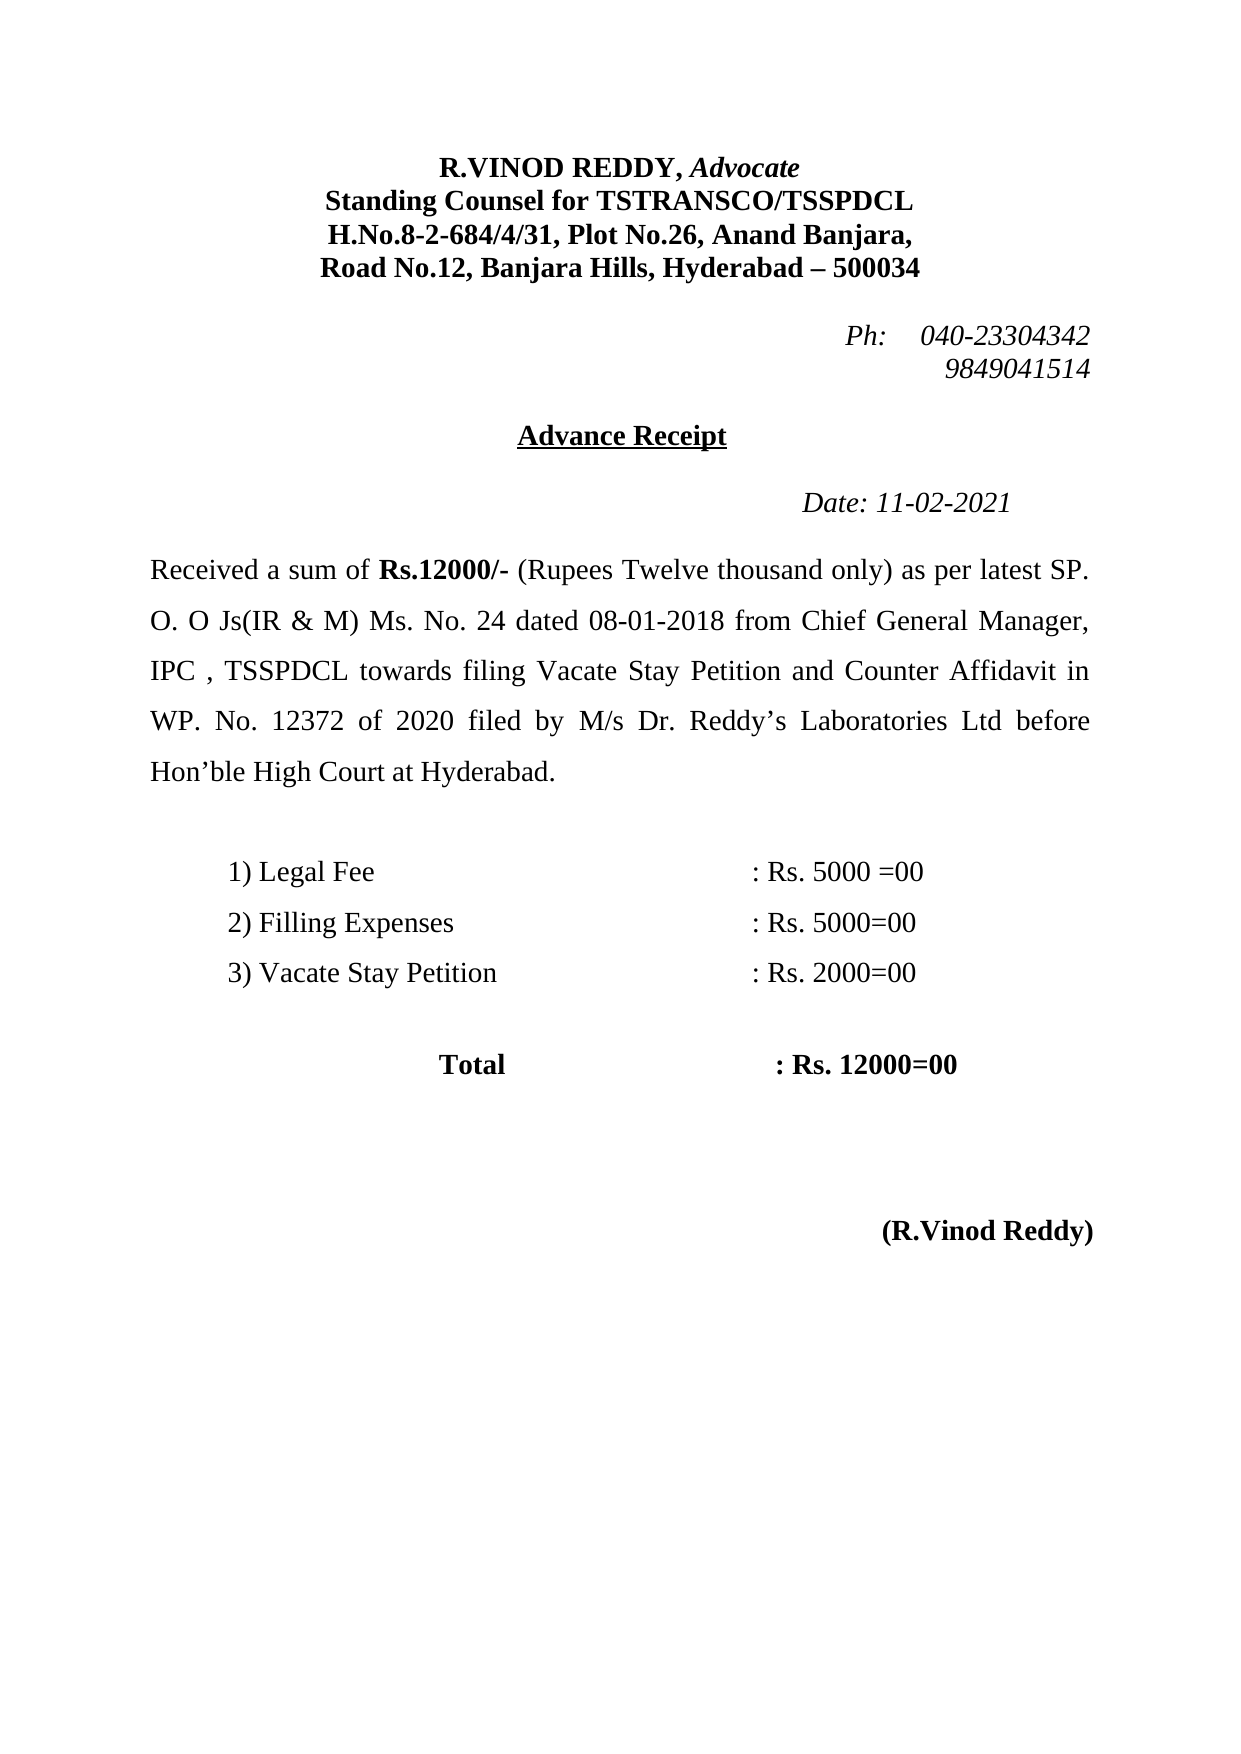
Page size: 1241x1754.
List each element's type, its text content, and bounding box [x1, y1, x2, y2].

text 1) Legal Fee : Rs. 5000 =00 [227, 854, 975, 888]
text (R.Vinod Reddy) [677, 1213, 1094, 1247]
text Ph: 040-23304342 [150, 318, 1090, 351]
text Received a sum of Rs.12000/- (Rupees Twelve thousand only) as per latest SP. O. O Js(IR & M) Ms. No. 24 dated 08-01-2018 from Chief General Manager, IPC , TSSPDCL towards filing Vacate Stay Petition and Counter Affidavit in WP. No. 12372 of 2020 filed by M/s Dr. Reddy’s Laboratories Ltd before Hon’ble High Court at Hyderabad. [150, 552, 1090, 787]
text Date: 11-02-2021 [227, 485, 1012, 519]
text 2) Filling Expenses : Rs. 5000=00 [227, 905, 975, 938]
text Advance Receipt [150, 418, 1094, 452]
text Standing Counsel for TSTRANSCO/TSSPDCL [227, 183, 1012, 217]
text Road No.12, Banjara Hills, Hyderabad – 500034 [150, 251, 1090, 284]
text Total : Rs. 12000=00 [227, 1047, 975, 1081]
text 3) Vacate Stay Petition : Rs. 2000=00 [227, 955, 975, 988]
text H.No.8-2-684/4/31, Plot No.26, Anand Banjara, [150, 217, 1090, 251]
text R.VINOD REDDY, Advocate [227, 150, 1012, 183]
text 9849041514 [150, 351, 1090, 385]
